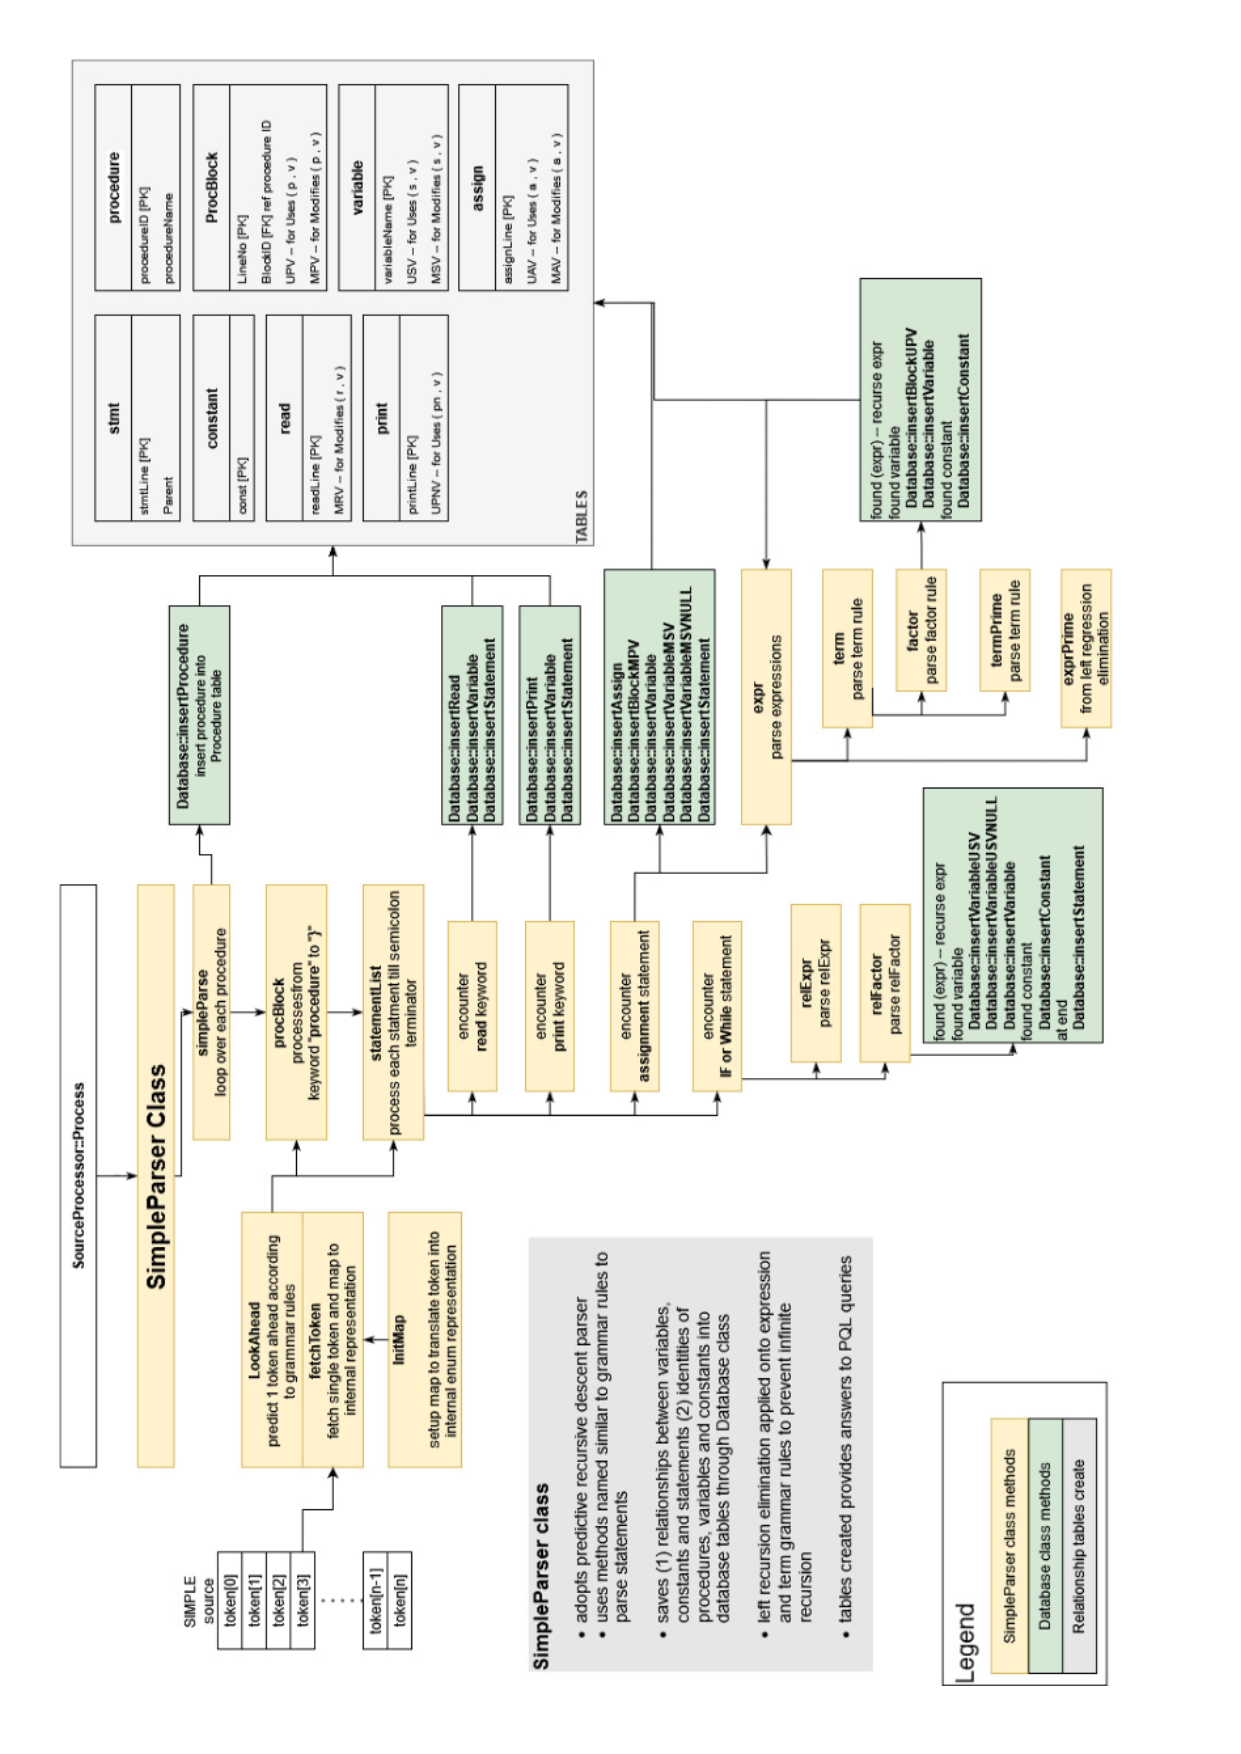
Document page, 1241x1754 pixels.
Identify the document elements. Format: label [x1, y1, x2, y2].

picture [61, 61, 1112, 1684]
